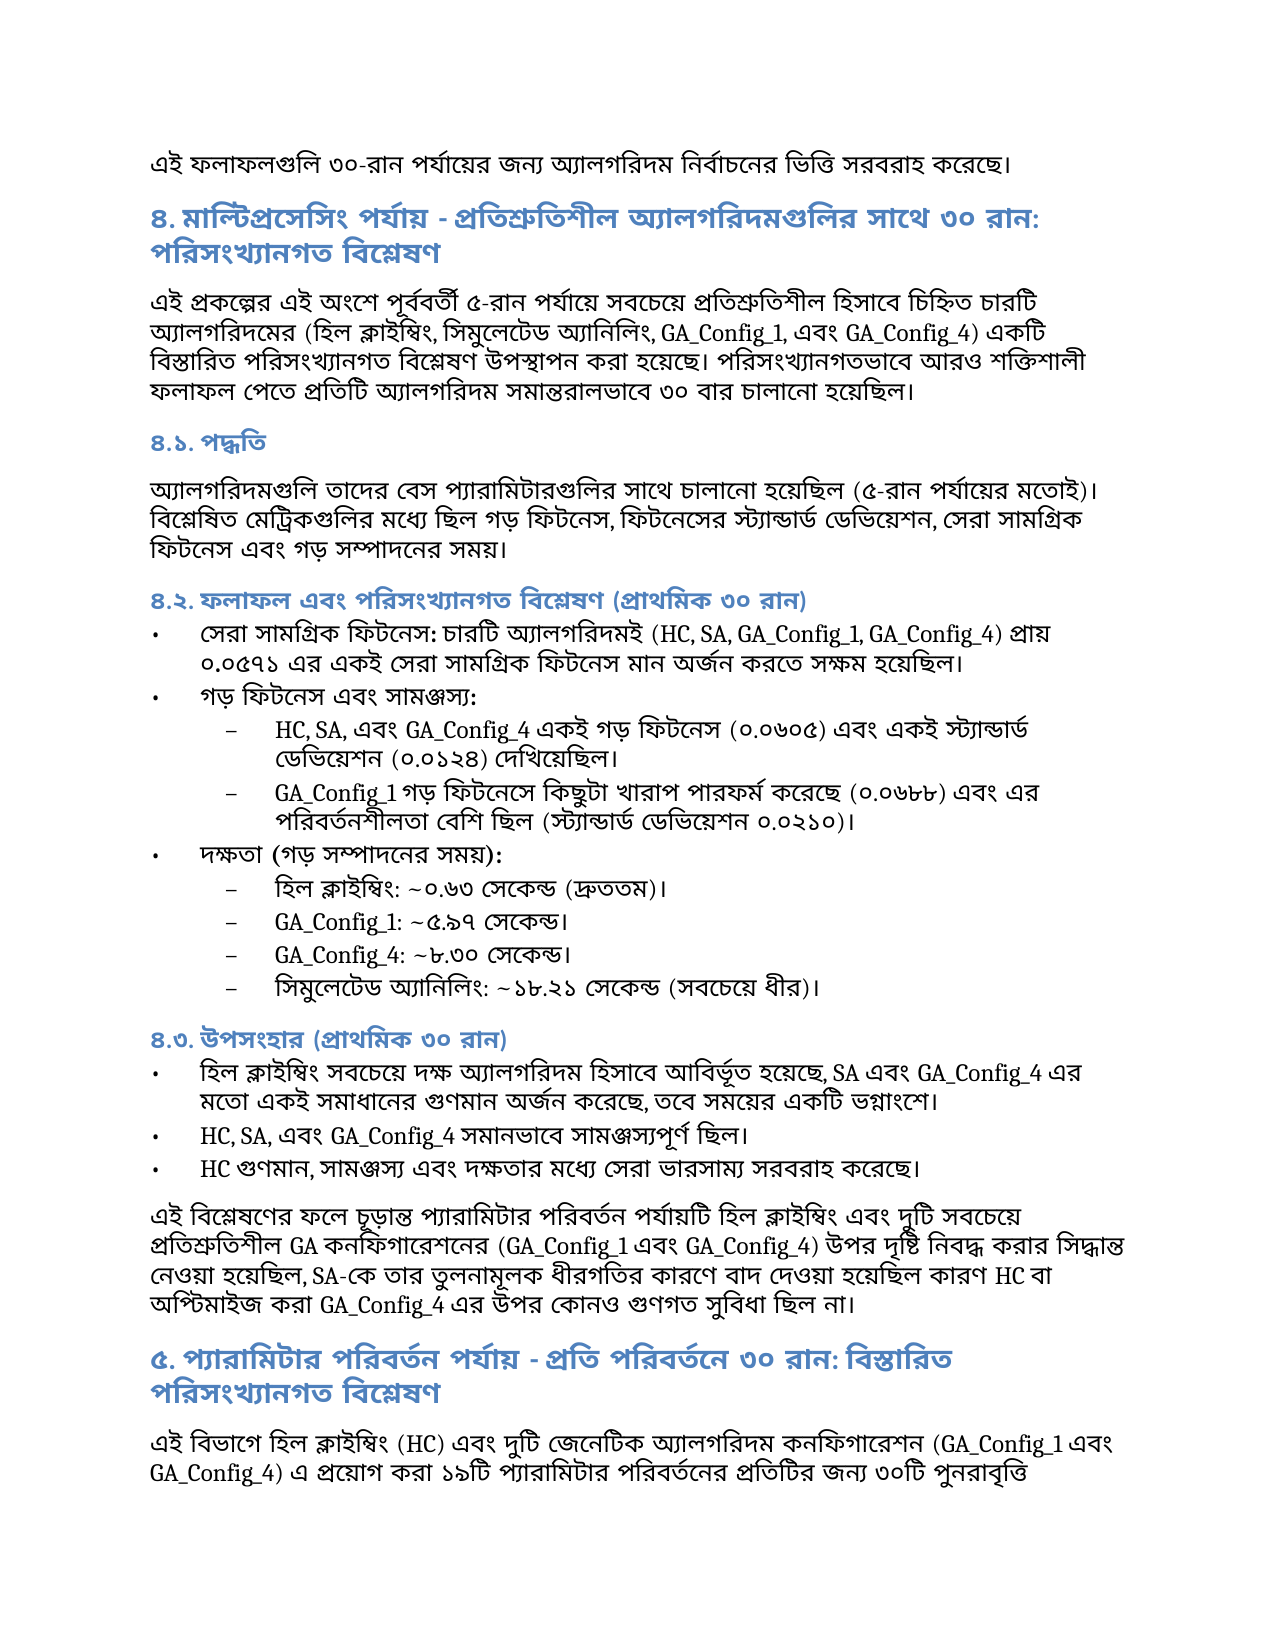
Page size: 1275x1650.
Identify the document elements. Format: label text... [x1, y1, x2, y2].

list সিমুলেটেড অ্যানিলিং: ~১৮.২১ সেকেন্ড (সবচেয়ে ধীর)। [308, 973, 1125, 1003]
subtitle ৪.২. ফলাফল এবং পরিসংখ্যানগত বিশ্লেষণ (প্রাথমিক ৩০ রান) [150, 585, 1125, 616]
subtitle ৪. মাল্টিপ্রসেসিং পর্যায় - প্রতিশ্রুতিশীল অ্যালগরিদমগুলির সাথে ৩০ রান: পরিসংখ্যানগত বিশ্লেষণ [150, 200, 1125, 270]
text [150, 1429, 1125, 1488]
text এই বিশ্লেষণের ফলে চূড়ান্ত প্যারামিটার পরিবর্তন পর্যায়টি হিল ক্লাইম্বিং এবং দুটি সবচেয়ে প্রতিশ্রুতিশীল GA কনফিগারেশনের (GA_Config_1 এবং GA_Config_4) উপর দৃষ্টি নিবদ্ধ করার সিদ্ধান্ত নেওয়া হয়েছিল, SA-কে তার তুলনামূলক ধীরগতির কারণে বাদ দেওয়া হয়েছিল কারণ HC বা অপ্টিমাইজ করা GA_Config_4 এর উপর কোনও গুণগত সুবিধা ছিল না। [150, 1202, 1125, 1320]
list HC, SA, এবং GA_Config_4 একই গড় ফিটনেস (০.০৬০৫) এবং একই স্ট্যান্ডার্ড ডেভিয়েশন (০.০১২৪) দেখিয়েছিল। [225, 715, 1125, 774]
text অ্যালগরিদমগুলি তাদের বেস প্যারামিটারগুলির সাথে চালানো হয়েছিল (৫-রান পর্যায়ের মতোই)। বিশ্লেষিত মেট্রিকগুলির মধ্যে ছিল গড় ফিটনেস, ফিটনেসের স্ট্যান্ডার্ড ডেভিয়েশন, সেরা সামগ্রিক ফিটনেস এবং গড় সম্পাদনের সময়। [150, 476, 1125, 564]
list GA_Config_4: ~৮.৩০ সেকেন্ড। [225, 940, 1125, 970]
list হিল ক্লাইম্বিং: ~০.৬৩ সেকেন্ড (দ্রুততম)। [225, 874, 1125, 903]
list GA_Config_1: ~৫.৯৭ সেকেন্ড। [225, 907, 1125, 937]
list HC, SA, এবং GA_Config_4 সমানভাবে সামঞ্জস্যপূর্ণ ছিল। [150, 1121, 1125, 1150]
subtitle ৪.৩. উপসংহার (প্রাথমিক ৩০ রান) [150, 1024, 1125, 1054]
list দক্ষতা (গড় সম্পাদনের সময়): [150, 841, 1125, 870]
list HC গুণমান, সামঞ্জস্য এবং দক্ষতার মধ্যে সেরা ভারসাম্য সরবরাহ করেছে। [150, 1154, 1125, 1183]
list GA_Config_1 গড় ফিটনেসে কিছুটা খারাপ পারফর্ম করেছে (০.০৬৮৮) এবং এর পরিবর্তনশীলতা বেশি ছিল (স্ট্যান্ডার্ড ডেভিয়েশন ০.০২১০)। [225, 778, 1125, 837]
text এই প্রকল্পের এই অংশে পূর্ববর্তী ৫-রান পর্যায়ে সবচেয়ে প্রতিশ্রুতিশীল হিসাবে চিহ্নিত চারটি অ্যালগরিদমের (হিল ক্লাইম্বিং, সিমুলেটেড অ্যানিলিং, GA_Config_1, এবং GA_Config_4) একটি বিস্তারিত পরিসংখ্যানগত বিশ্লেষণ উপস্থাপন করা হয়েছে। পরিসংখ্যানগতভাবে আরও শক্তিশালী ফলাফল পেতে প্রতিটি অ্যালগরিদম সমান্তরালভাবে ৩০ বার চালানো হয়েছিল। [150, 289, 1125, 406]
list হিল ক্লাইম্বিং সবচেয়ে দক্ষ অ্যালগরিদম হিসাবে আবির্ভূত হয়েছে, SA এবং GA_Config_4 এর মতো একই সমাধানের গুণমান অর্জন করেছে, তবে সময়ের একটি ভগ্নাংশে। [150, 1058, 1125, 1117]
subtitle ৪.১. পদ্ধতি [150, 427, 1125, 457]
list গড় ফিটনেস এবং সামঞ্জস্য: [150, 682, 1125, 711]
subtitle ৫. প্যারামিটার পরিবর্তন পর্যায় - প্রতি পরিবর্তনে ৩০ রান: বিস্তারিত পরিসংখ্যানগত বিশ্লেষণ [150, 1341, 1125, 1410]
text এই ফলাফলগুলি ৩০-রান পর্যায়ের জন্য অ্যালগরিদম নির্বাচনের ভিত্তি সরবরাহ করেছে। [150, 150, 1125, 179]
list সেরা সামগ্রিক ফিটনেস: চারটি অ্যালগরিদমই (HC, SA, GA_Config_1, GA_Config_4) প্রায় ০.০৫৭১ এর একই সেরা সামগ্রিক ফিটনেস মান অর্জন করতে সক্ষম হয়েছিল। [150, 619, 1125, 678]
